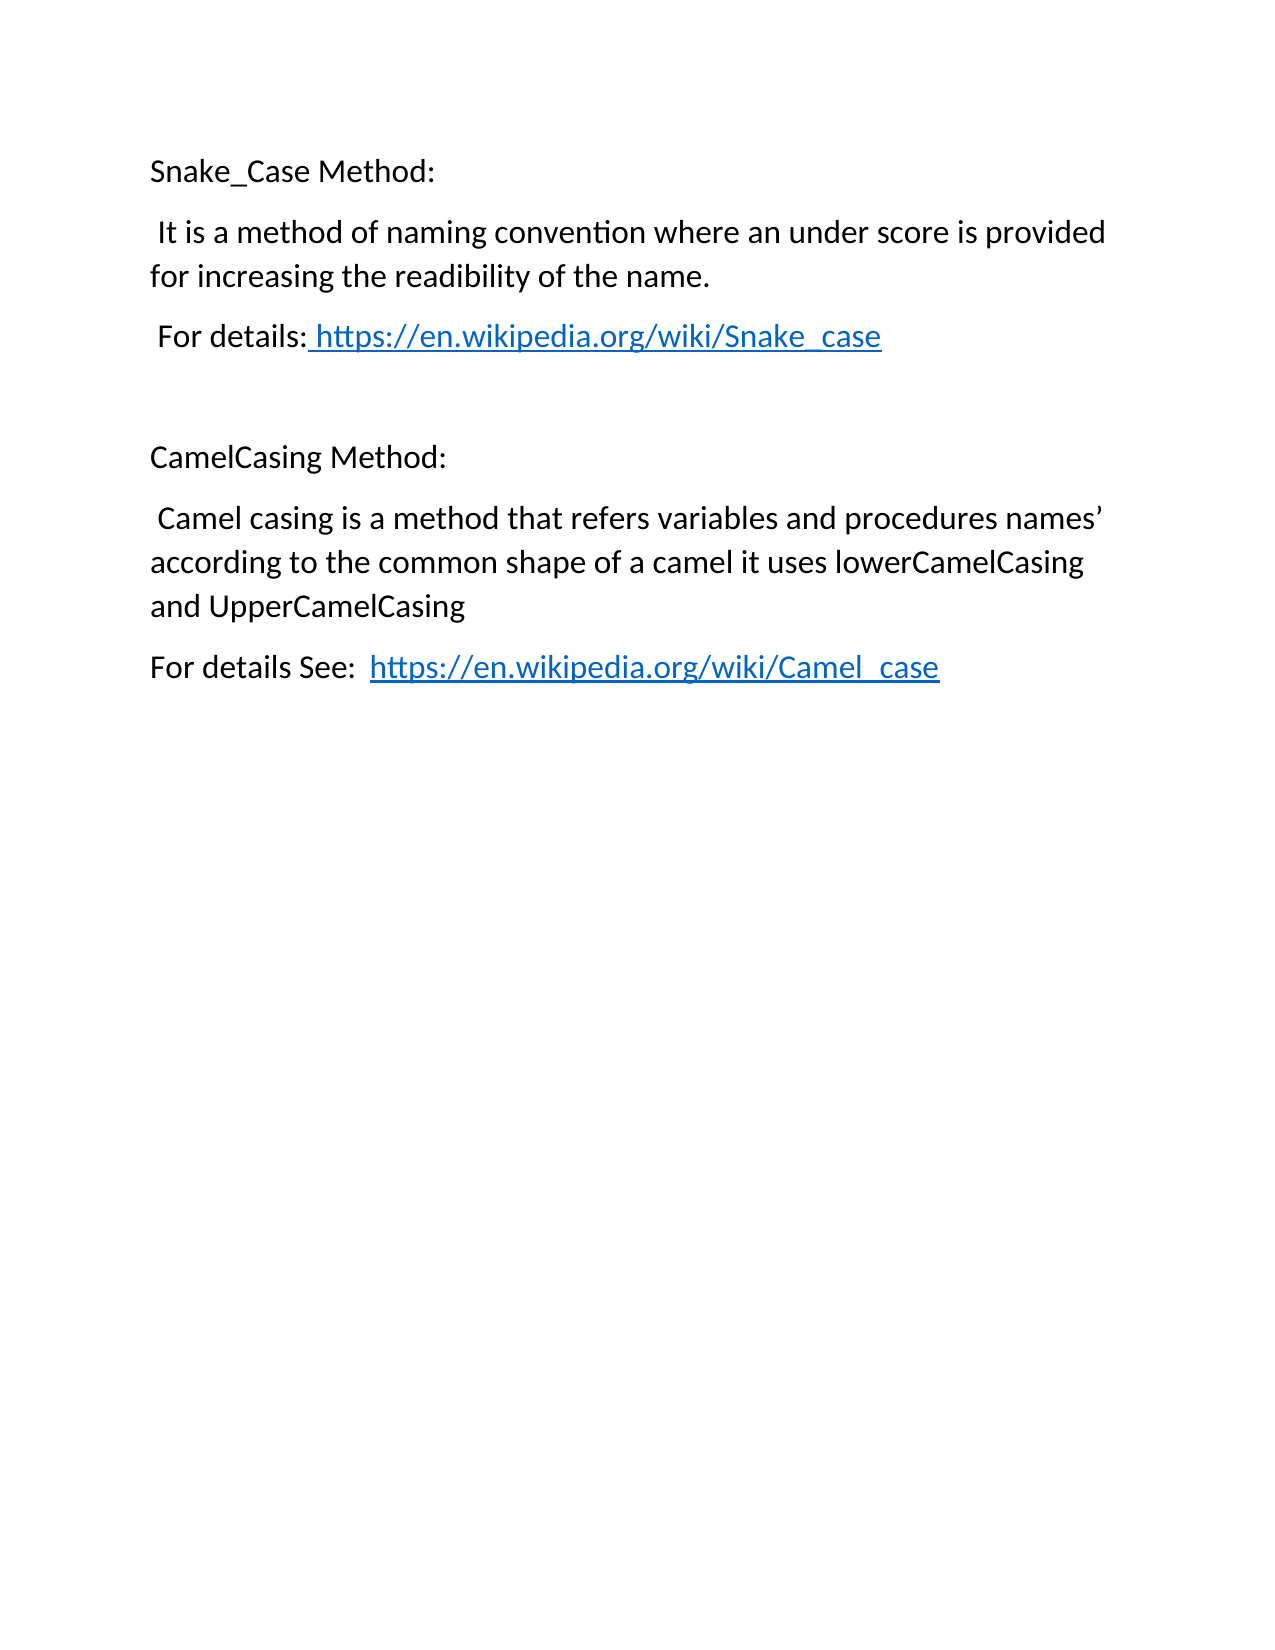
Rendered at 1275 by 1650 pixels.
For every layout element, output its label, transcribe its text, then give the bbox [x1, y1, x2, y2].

text For details: https://en.wikipedia.org/wiki/Snake_case [150, 315, 1125, 356]
text CamelCasing Method: [150, 436, 1125, 477]
text It is a method of naming convention where an under score is provided for increasing the readibility of the name. [150, 211, 1125, 295]
text Camel casing is a method that refers variables and procedures names’ according to the common shape of a camel it uses lowerCamelCasing and UpperCamelCasing [150, 497, 1125, 626]
text Snake_Case Method: [150, 150, 1125, 191]
text For details See: https://en.wikipedia.org/wiki/Camel_case [150, 646, 1125, 686]
